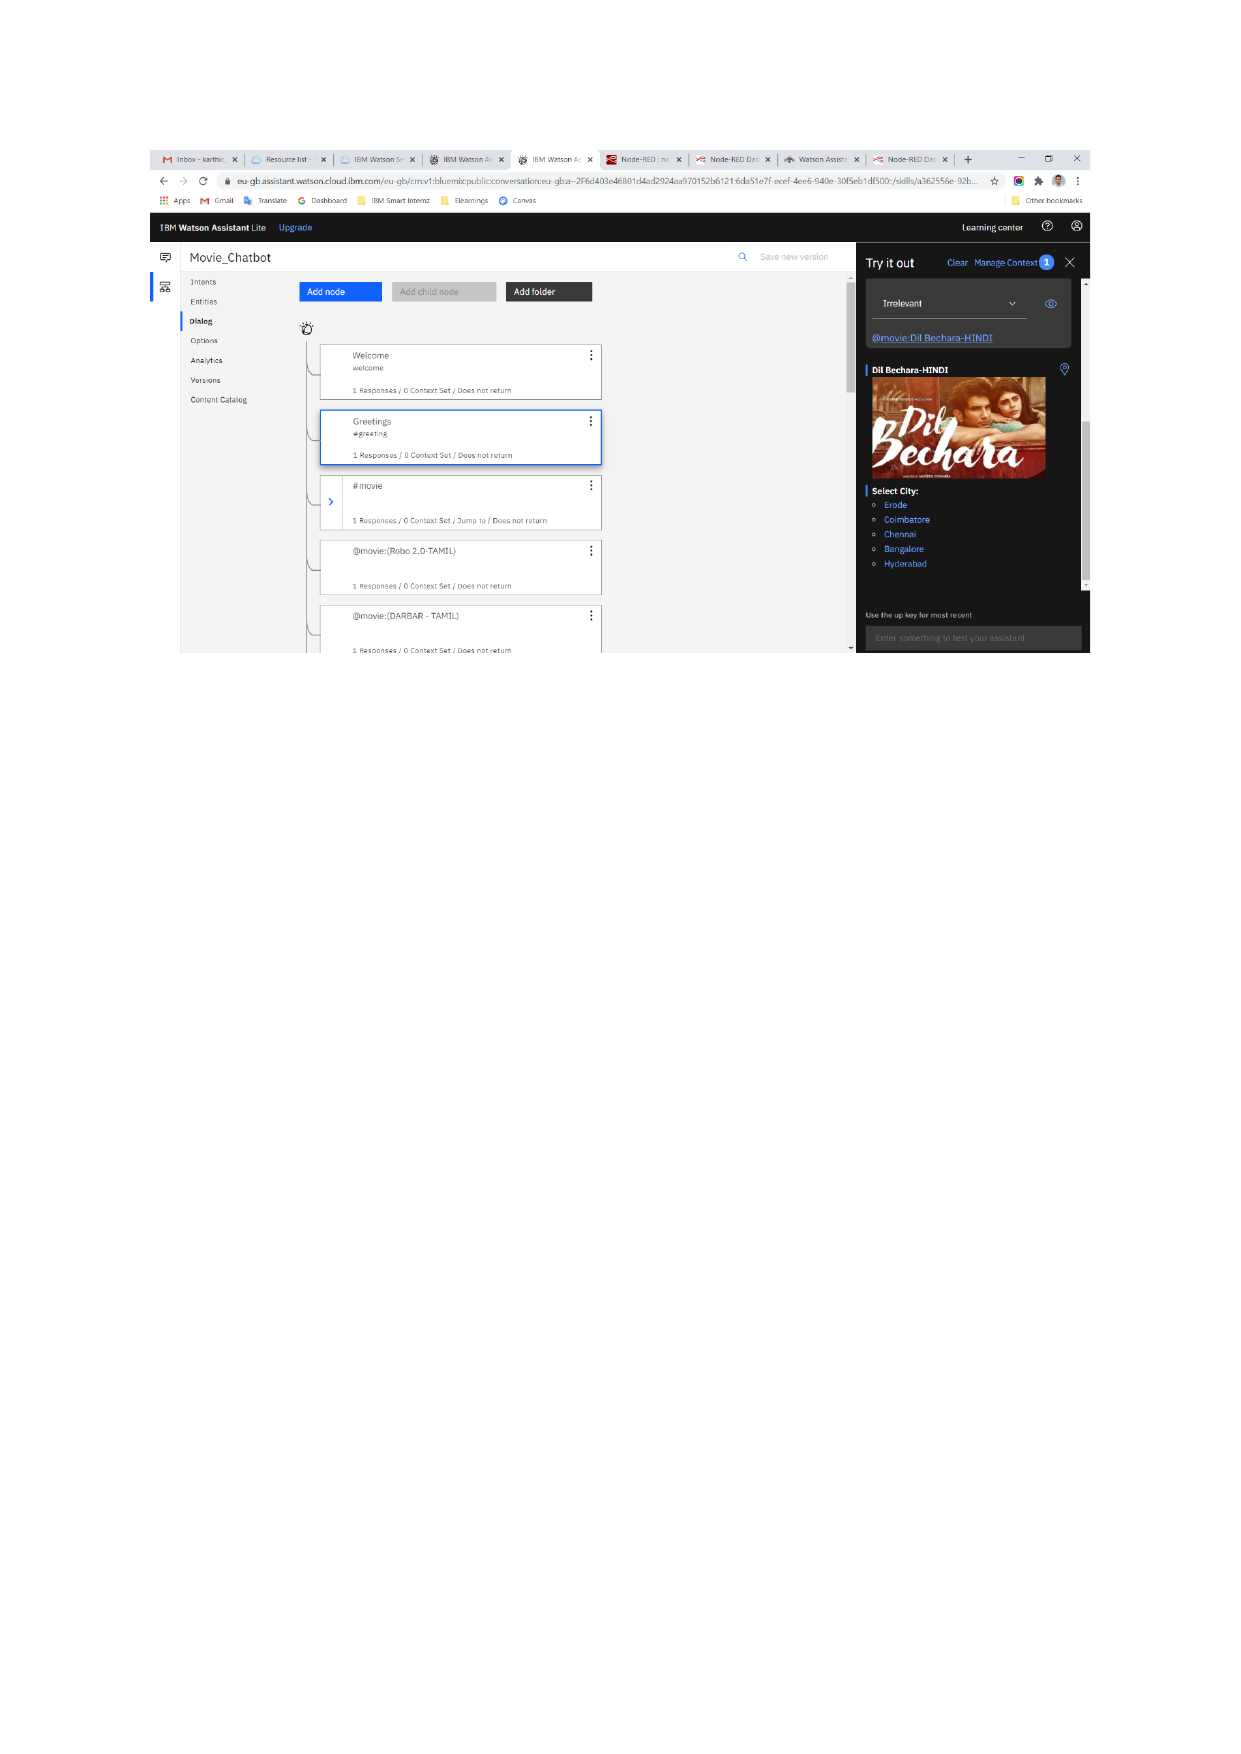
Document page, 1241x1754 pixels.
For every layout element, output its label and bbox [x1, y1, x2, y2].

picture [150, 150, 1091, 653]
